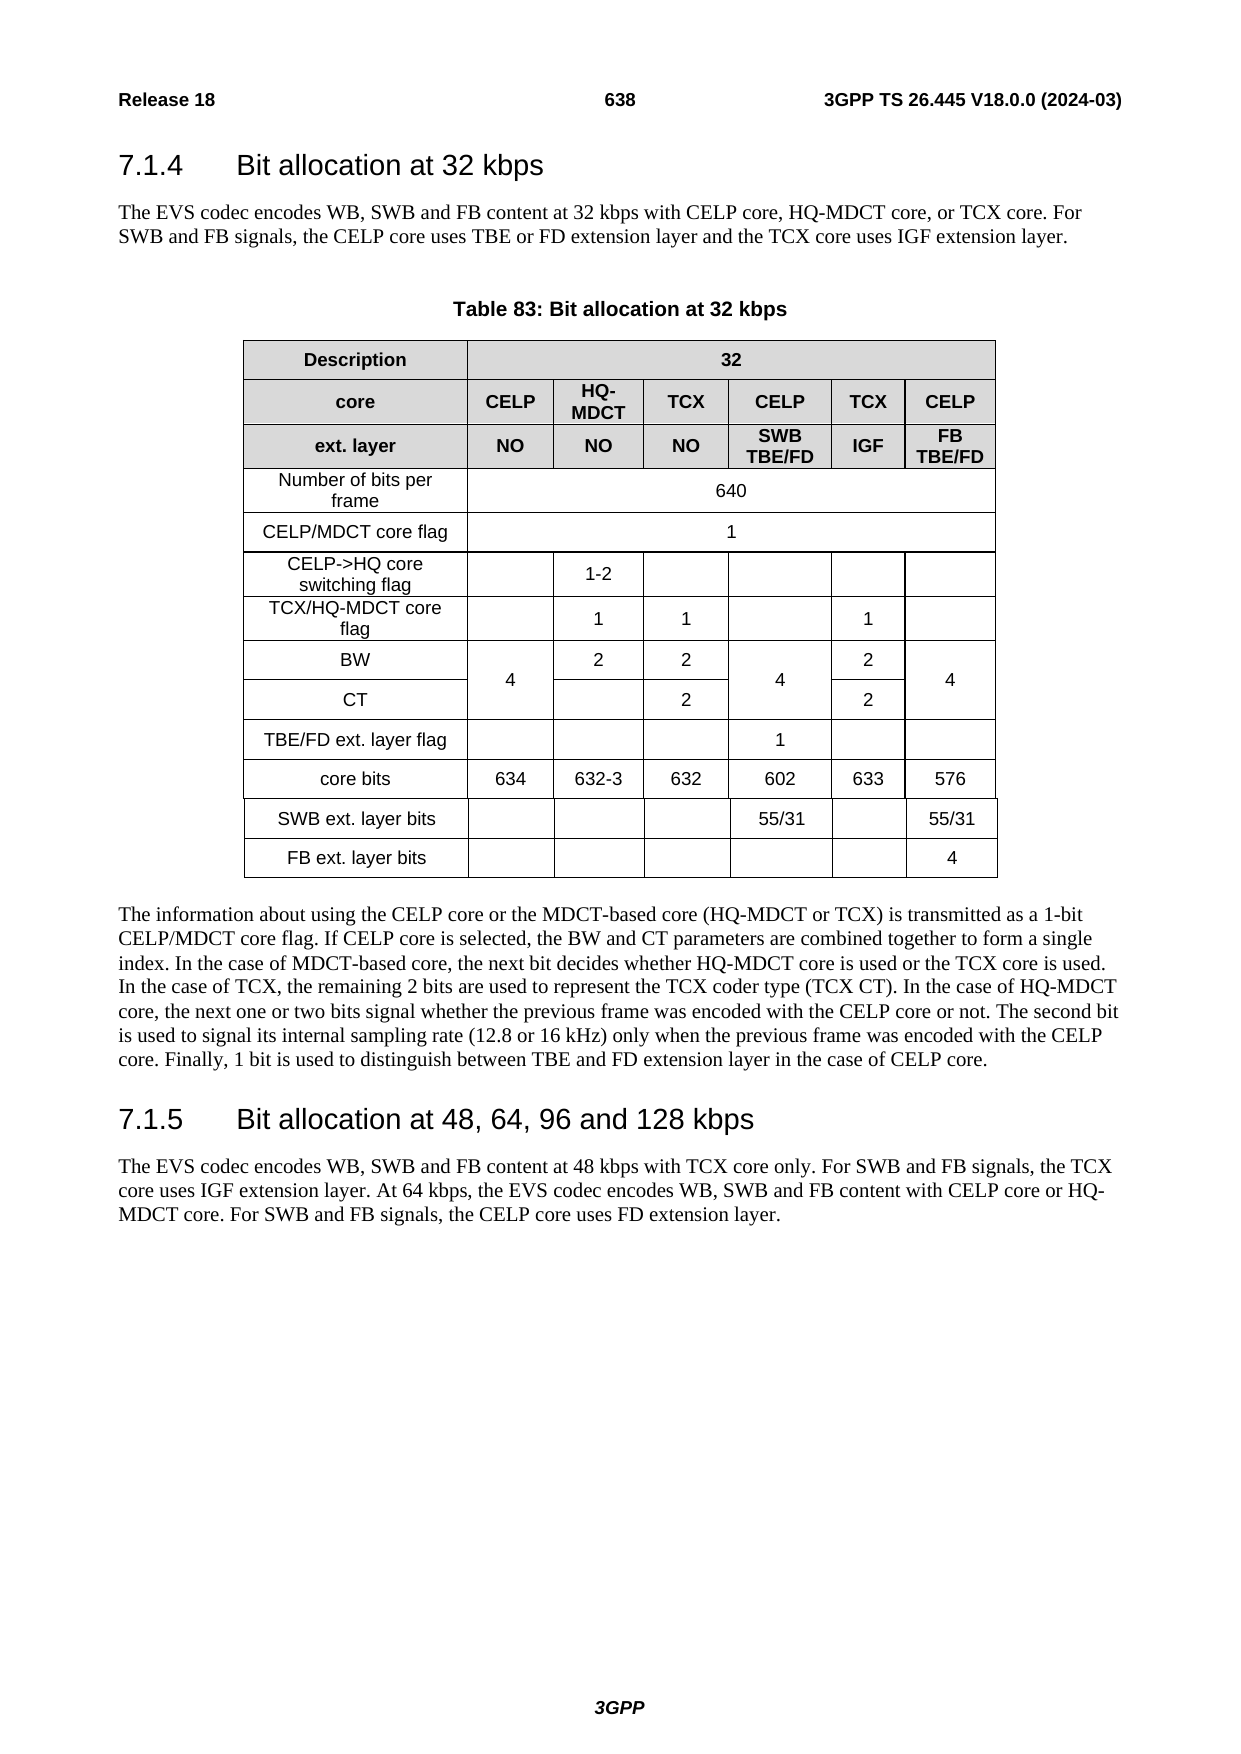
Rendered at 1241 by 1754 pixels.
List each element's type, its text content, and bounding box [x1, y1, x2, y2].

table_cell [906, 597, 995, 640]
table_cell [644, 720, 728, 758]
subtitle 7.1.5 Bit allocation at 48, 64, 96 and 128 kbps [118, 1102, 1122, 1136]
table_cell IGF [832, 425, 904, 468]
subtitle 7.1.4 Bit allocation at 32 kbps [118, 147, 1122, 181]
table_cell 2 [644, 680, 728, 719]
table_cell FB TBE/FD [906, 425, 995, 468]
table_cell [468, 553, 553, 596]
table_cell 1 [832, 597, 904, 640]
table_cell 633 [832, 760, 904, 798]
table_cell [729, 597, 831, 640]
table_cell 4 [906, 641, 995, 719]
table_cell 640 [468, 469, 995, 512]
table_cell NO [468, 425, 553, 468]
table_cell TBE/FD ext. layer flag [244, 720, 467, 758]
table_cell 4 [468, 641, 553, 719]
table_cell TCX [644, 380, 728, 423]
table_cell 1 [554, 597, 643, 640]
table_cell 2 [644, 641, 728, 679]
table_cell core bits [244, 760, 467, 798]
table_cell [554, 680, 643, 719]
table_cell TCX/HQ-MDCT core flag [244, 597, 467, 640]
table_cell 1 [468, 513, 995, 551]
table_header Description [244, 341, 467, 379]
table_cell 55/31 [731, 799, 832, 838]
table_cell NO [644, 425, 728, 468]
text The information about using the CELP core or the MDCT-based core (HQ-MDCT or TCX) is transmitted as a 1-bit CELP/MDCT core flag. If CELP core is selected, the BW and CT parameters are combined together to form a single index. In the case of MDCT-based core, the next bit decides whether HQ-MDCT core is used or the TCX core is used. In the case of TCX, the remaining 2 bits are used to represent the TCX coder type (TCX CT). In the case of HQ-MDCT core, the next one or two bits signal whether the previous frame was encoded with the CELP core or not. The second bit is used to signal its internal sampling rate (12.8 or 16 kHz) only when the previous frame was encoded with the CELP core. Finally, 1 bit is used to distinguish between TBE and FD extension layer in the case of CELP core. [118, 902, 1122, 1071]
table_cell 2 [832, 641, 904, 679]
table_cell CELP [468, 380, 553, 423]
table_cell SWB TBE/FD [729, 425, 831, 468]
text The EVS codec encodes WB, SWB and FB content at 32 kbps with CELP core, HQ-MDCT core, or TCX core. For SWB and FB signals, the CELP core uses TBE or FD extension layer and the TCX core uses IGF extension layer. [118, 200, 1122, 248]
text The EVS codec encodes WB, SWB and FB content at 48 kbps with TCX core only. For SWB and FB signals, the TCX core uses IGF extension layer. At 64 kbps, the EVS codec encodes WB, SWB and FB content with CELP core or HQ-MDCT core. For SWB and FB signals, the CELP core uses FD extension layer. [118, 1154, 1122, 1226]
table_cell SWB ext. layer bits [245, 799, 468, 838]
table_cell [906, 553, 995, 596]
table_cell [555, 799, 644, 838]
table_cell CT [244, 680, 467, 719]
table_cell 632-3 [554, 760, 643, 798]
table_cell [729, 553, 831, 596]
table_cell 576 [906, 760, 995, 798]
table_cell 4 [729, 641, 831, 719]
table_cell ext. layer [244, 425, 467, 468]
table_cell FB ext. layer bits [245, 839, 468, 877]
table_cell CELP->HQ core switching flag [244, 553, 467, 596]
table_cell 632 [644, 760, 728, 798]
table_header 32 [468, 341, 995, 379]
table_cell 634 [468, 760, 553, 798]
table_cell [644, 553, 728, 596]
table_cell [645, 839, 730, 877]
table_cell HQ-MDCT [554, 380, 643, 423]
table_cell [645, 799, 730, 838]
table_cell [906, 720, 995, 758]
table_cell 1 [729, 720, 831, 758]
table_cell [555, 839, 644, 877]
table_cell TCX [832, 380, 904, 423]
table_cell Number of bits per frame [244, 469, 467, 512]
table_cell [832, 553, 904, 596]
table_cell 2 [832, 680, 904, 719]
table_cell 602 [729, 760, 831, 798]
table_cell [468, 720, 553, 758]
table_cell [469, 799, 554, 838]
table_cell BW [244, 641, 467, 679]
table_cell 55/31 [907, 799, 997, 838]
table_cell 4 [907, 839, 997, 877]
table_cell [468, 597, 553, 640]
table_cell [833, 799, 906, 838]
table_cell [554, 720, 643, 758]
table_cell [469, 839, 554, 877]
table_cell NO [554, 425, 643, 468]
table_cell 1-2 [554, 553, 643, 596]
table_cell [832, 720, 904, 758]
table_cell [833, 839, 906, 877]
table_cell CELP [906, 380, 995, 423]
table_cell core [244, 380, 467, 423]
table_cell CELP [729, 380, 831, 423]
table_cell [731, 839, 832, 877]
table_cell CELP/MDCT core flag [244, 513, 467, 551]
table_cell 1 [644, 597, 728, 640]
text Table 183: Bit allocation at 32 kbps [118, 297, 1122, 321]
table_cell 2 [554, 641, 643, 679]
